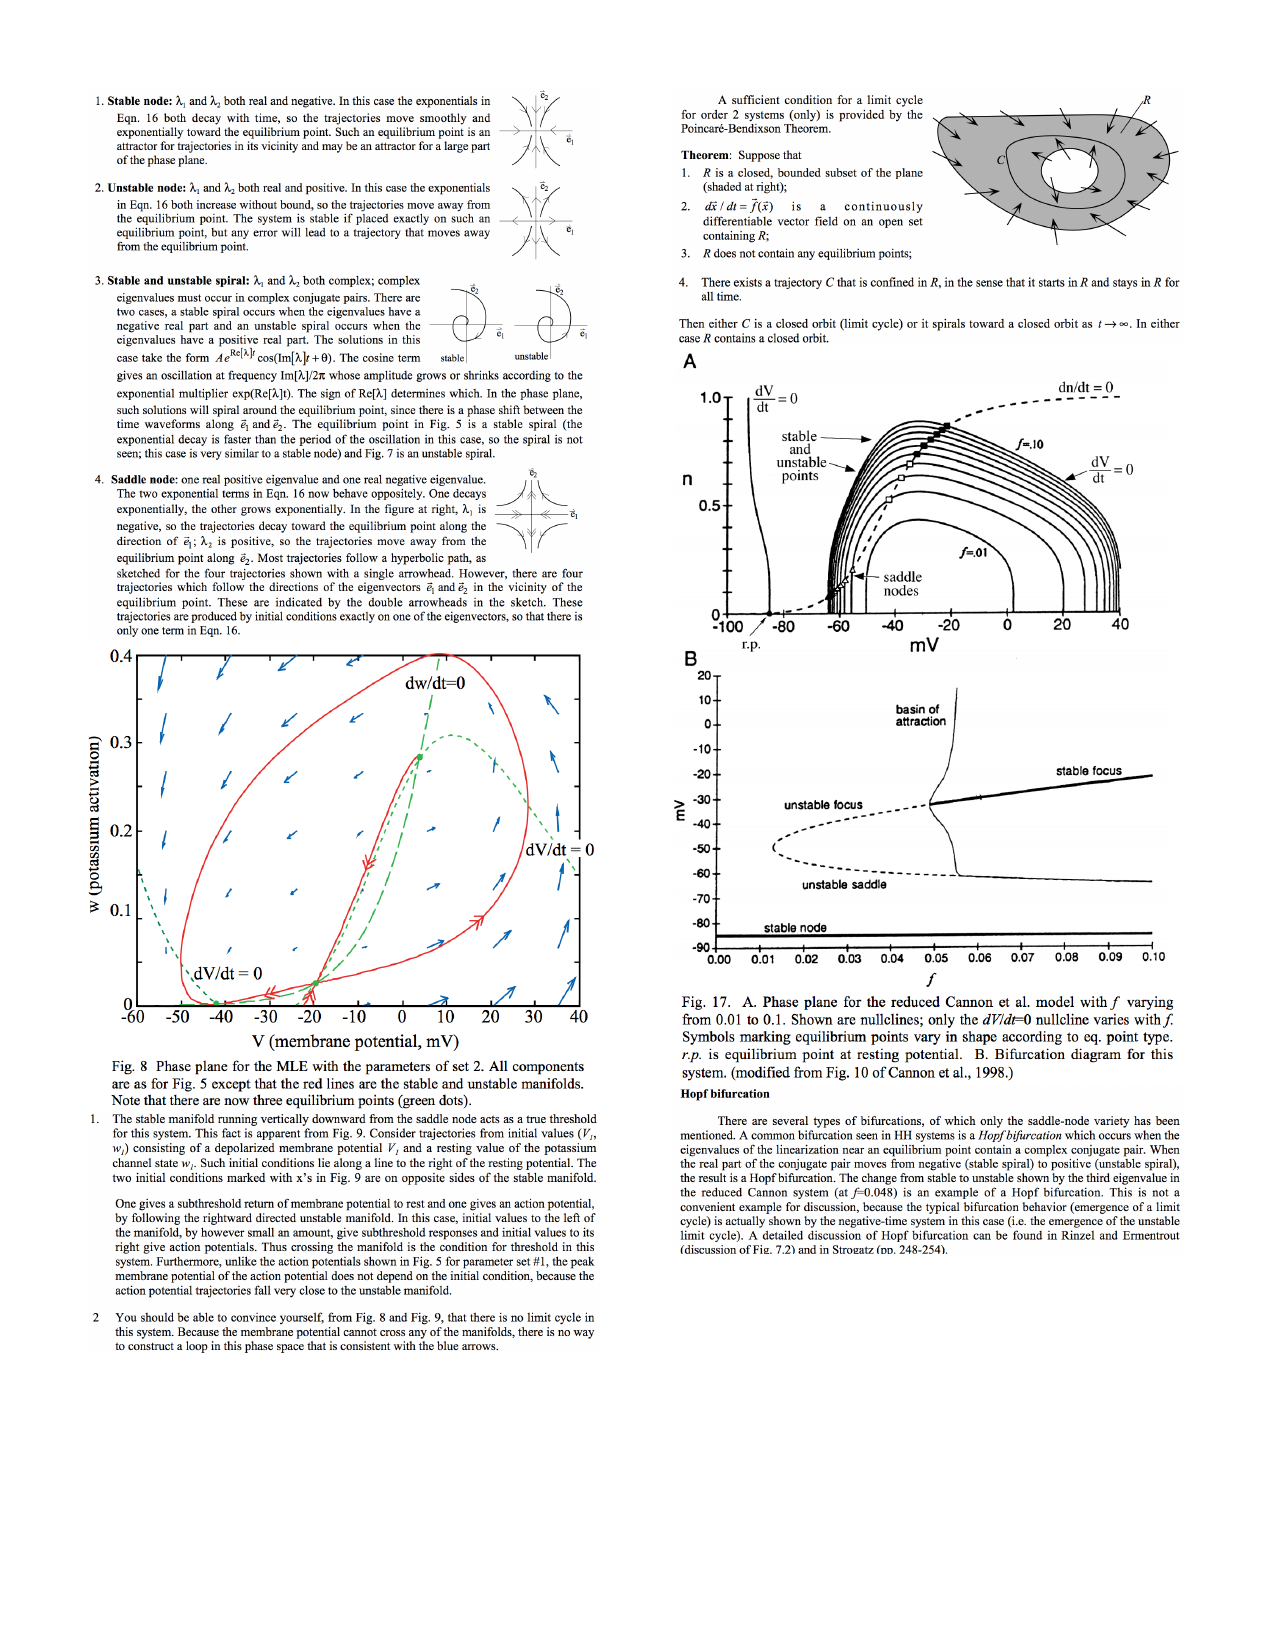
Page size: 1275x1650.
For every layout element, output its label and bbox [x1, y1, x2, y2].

picture [674, 88, 1187, 1254]
picture [88, 88, 601, 1355]
